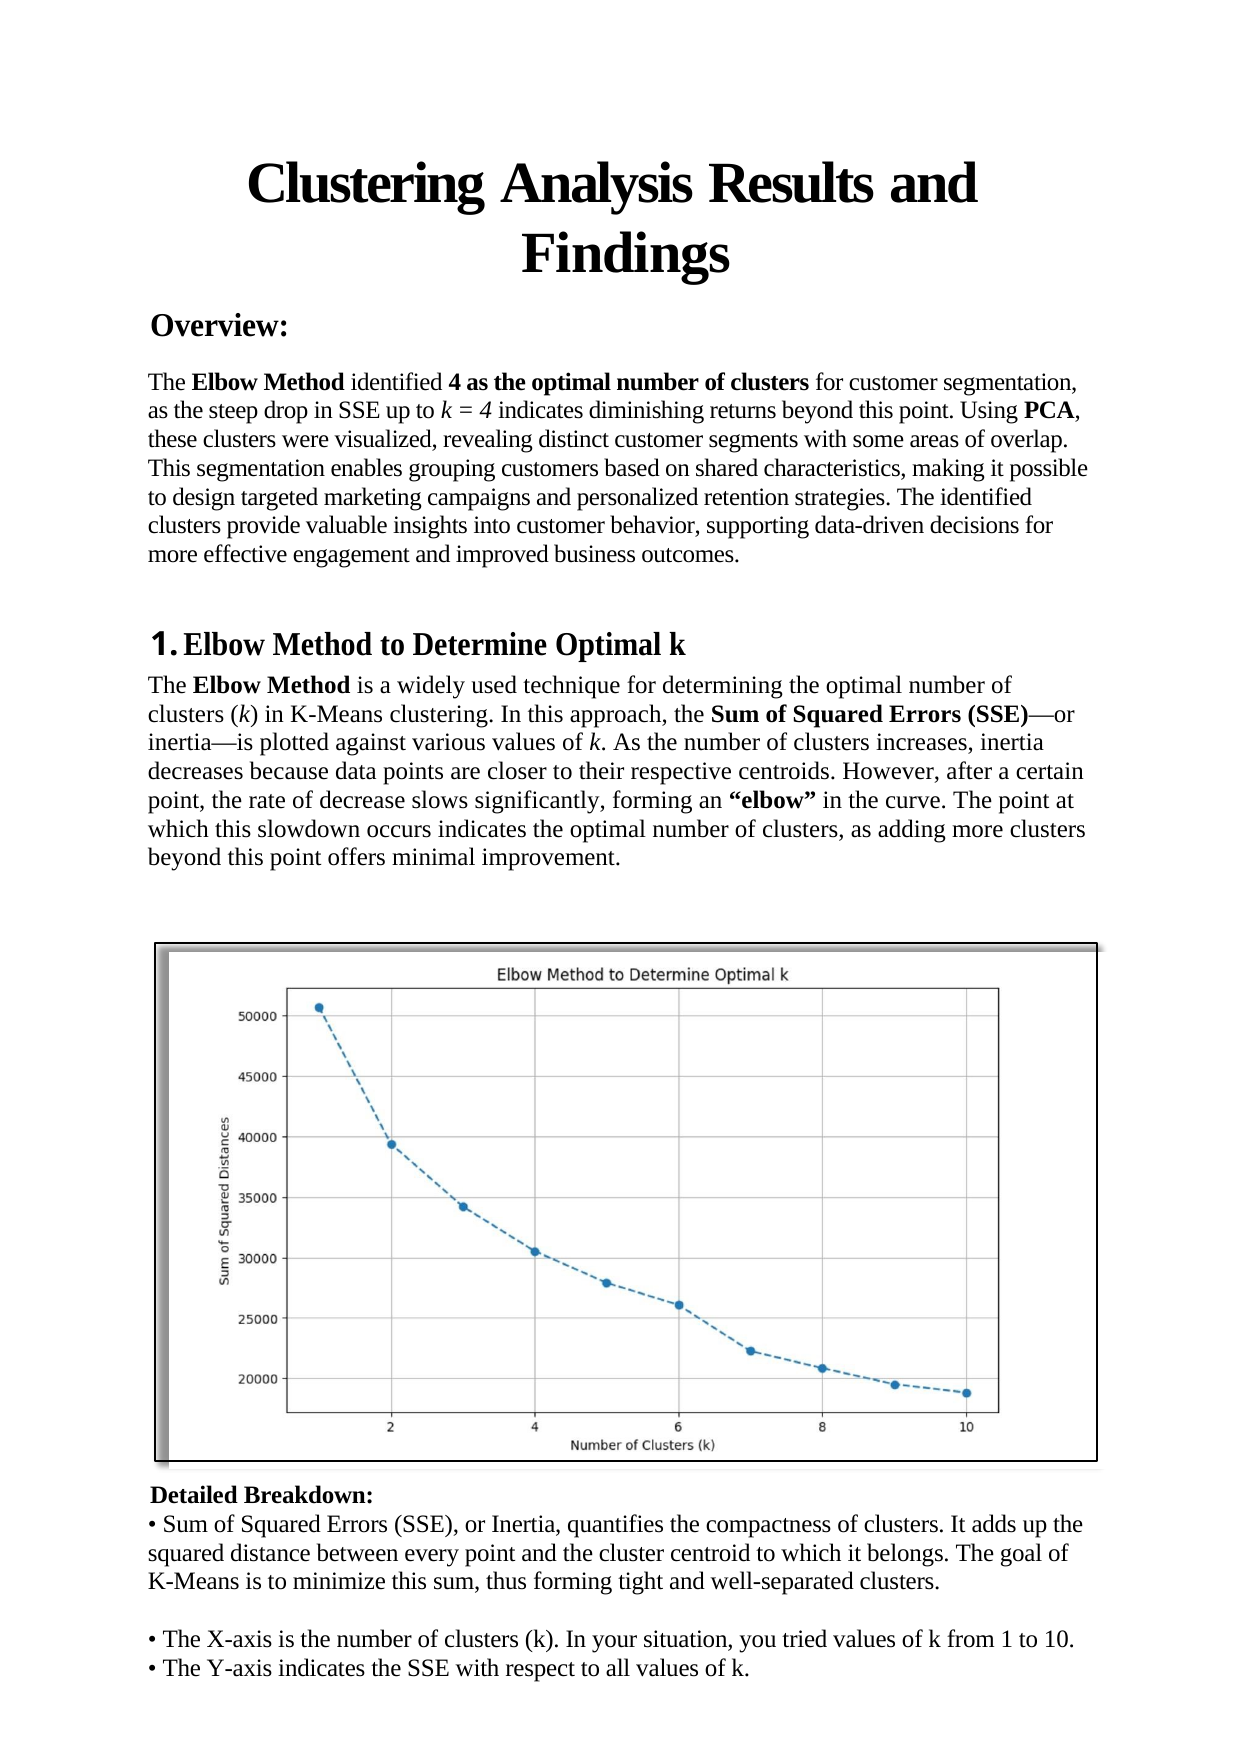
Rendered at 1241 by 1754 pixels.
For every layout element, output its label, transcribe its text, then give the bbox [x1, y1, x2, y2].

picture [152, 940, 1110, 1473]
subtitle Detailed Breakdown: [150, 1480, 1093, 1509]
text The Elbow Method identified 4 as the optimal number of clusters for customer segmentation, as the steep drop in SSE up to k = 4 indicates diminishing returns beyond this point. Using PCA, these clusters were visualized, revealing distinct customer segments with some areas of overlap. This segmentation enables grouping customers based on shared characteristics, making it possible to design targeted marketing campaigns and personalized retention strategies. The identified clusters provide valuable insights into customer behavior, supporting data-driven decisions for more effective engagement and improved business outcomes. [148, 367, 1093, 568]
subtitle Overview: [150, 306, 1093, 344]
title Clustering Analysis Results and Findings [246, 148, 1093, 286]
text • The Y-axis indicates the SSE with respect to all values of k. [148, 1653, 1093, 1681]
text • Sum of Squared Errors (SSE), or Inertia, quantifies the compactness of clusters. It adds up the squared distance between every point and the cluster centroid to which it belongs. The goal of K-Means is to minimize this sum, thus forming tight and well-separated clusters. [148, 1509, 1093, 1595]
subtitle Elbow Method to Determine Optimal k [150, 619, 1093, 665]
text The Elbow Method is a widely used technique for determining the optimal number of clusters (k) in K-Means clustering. In this approach, the Sum of Squared Errors (SSE)—or inertia—is plotted against various values of k. As the number of clusters increases, inertia decreases because data points are closer to their respective centroids. However, after a certain point, the rate of decrease slows significantly, forming an “elbow” in the curve. The point at which this slowdown occurs indicates the optimal number of clusters, as adding more clusters beyond this point offers minimal improvement. [148, 670, 1093, 871]
text • The X-axis is the number of clusters (k). In your situation, you tried values of k from 1 to 10. [148, 1624, 1093, 1653]
